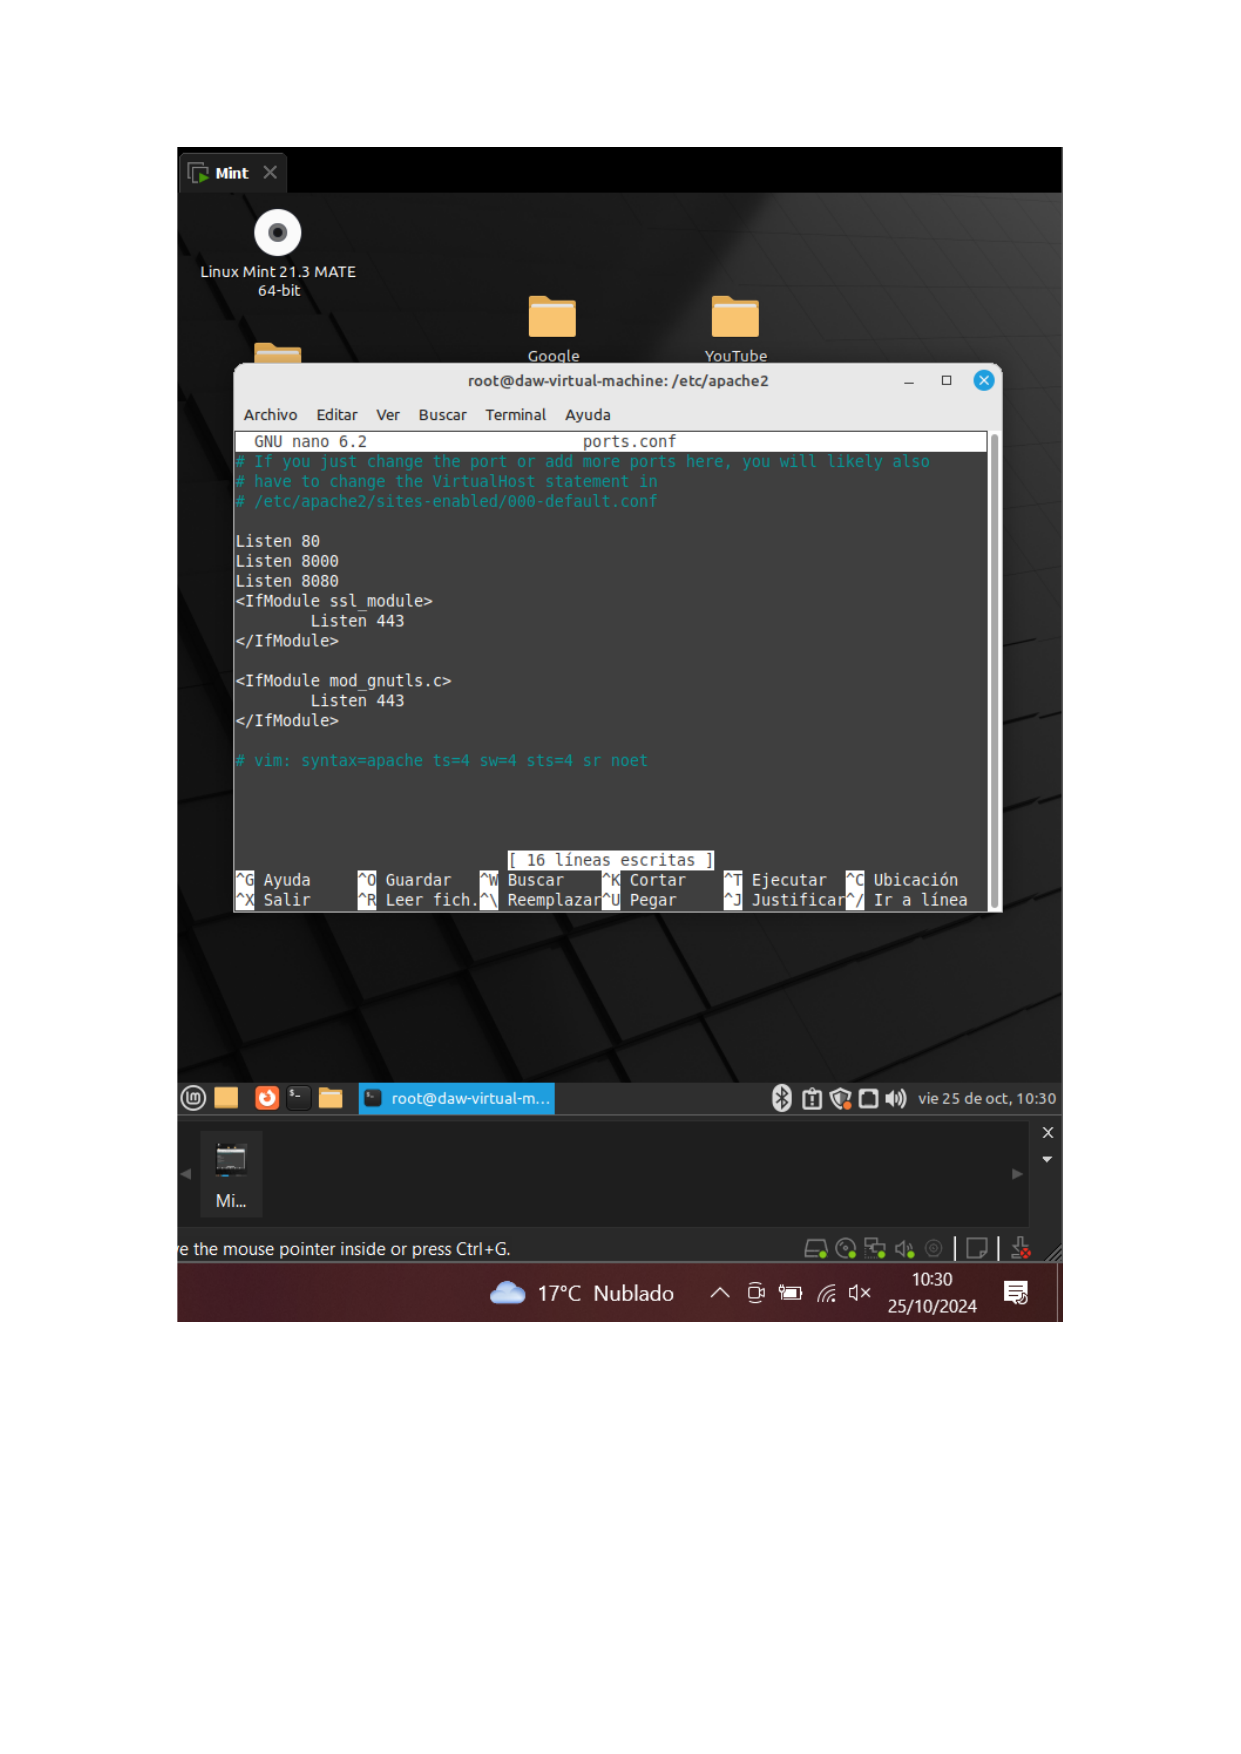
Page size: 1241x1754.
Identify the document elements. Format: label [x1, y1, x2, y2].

picture [177, 147, 1063, 1322]
